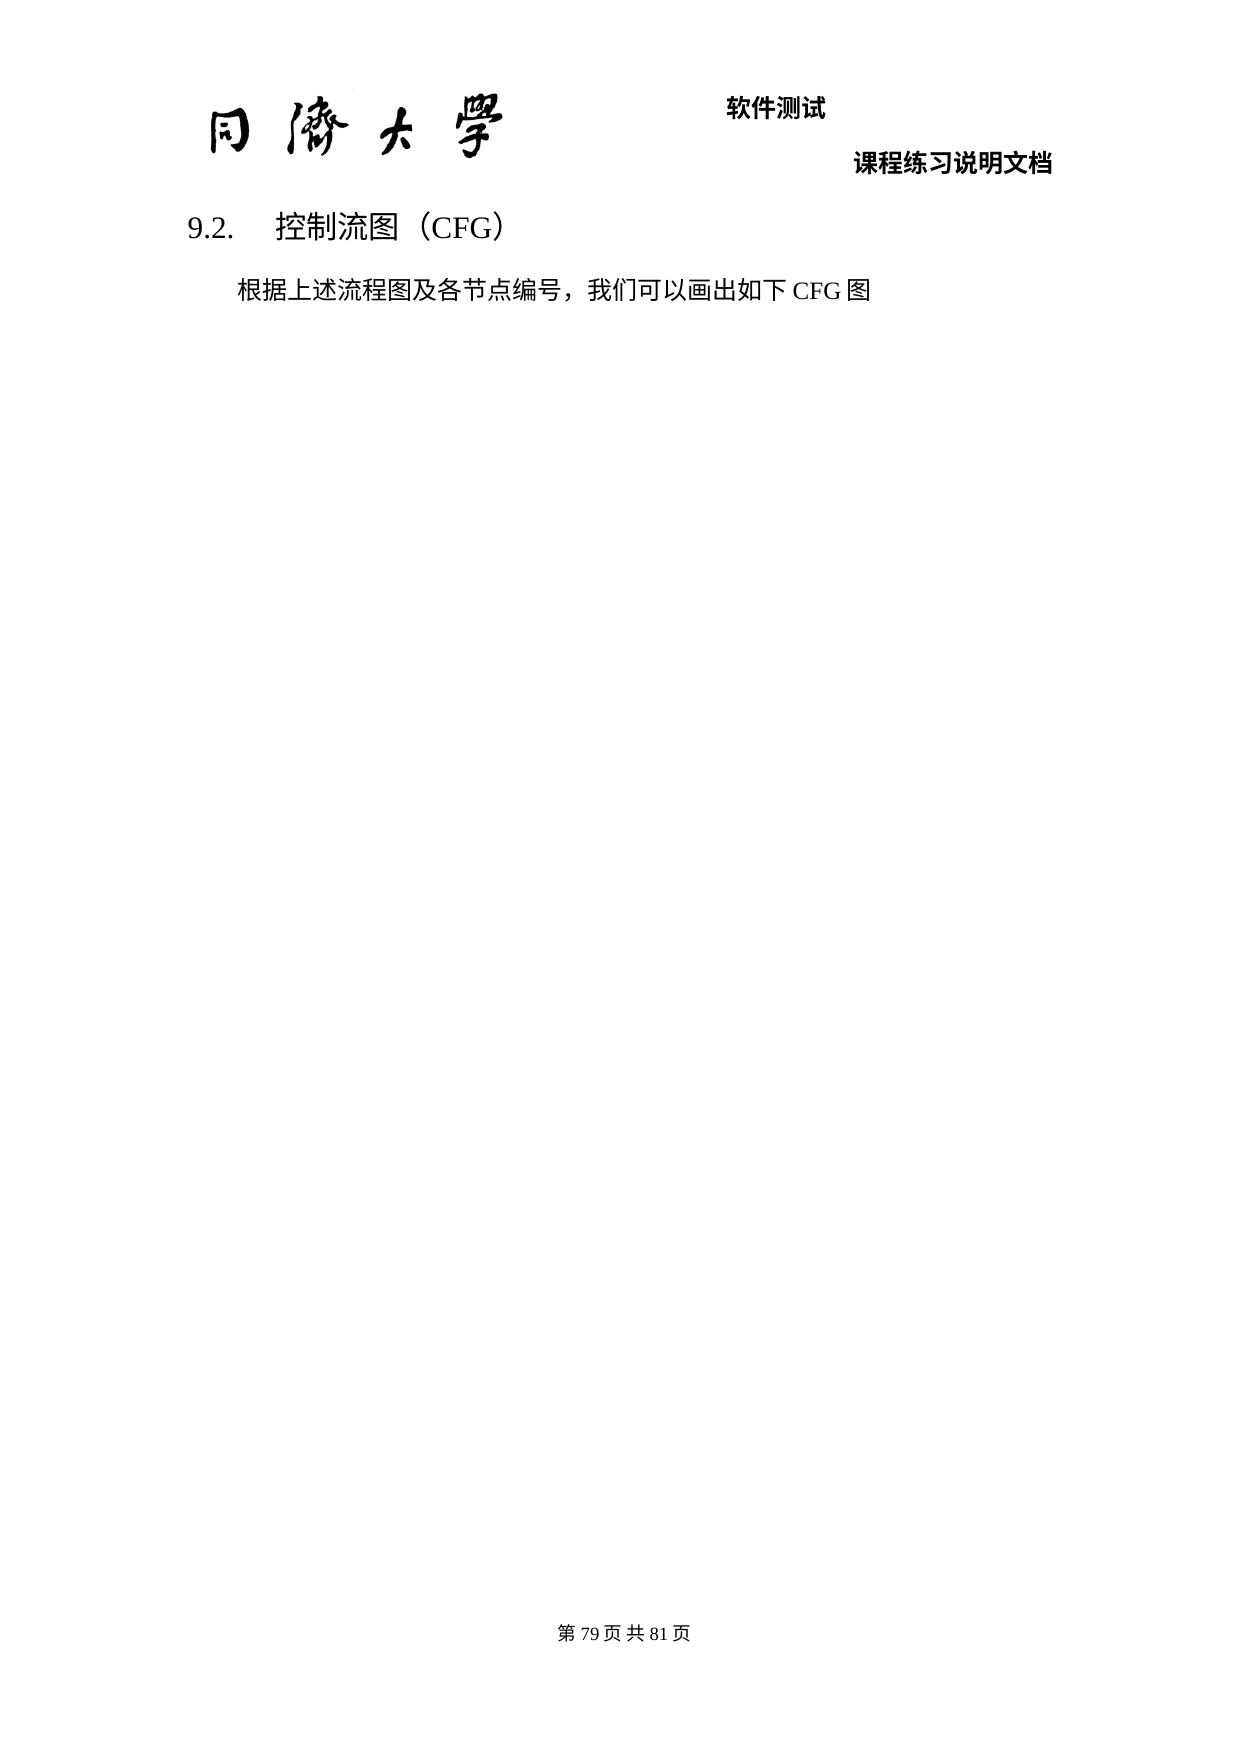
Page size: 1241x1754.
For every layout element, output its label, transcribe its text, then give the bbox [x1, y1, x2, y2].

picture [188, 86, 520, 165]
text 根据上述流程图及各节点编号，我们可以画出如下CFG图 [187, 270, 1053, 307]
subtitle 控制流图（CFG） [187, 203, 1053, 248]
